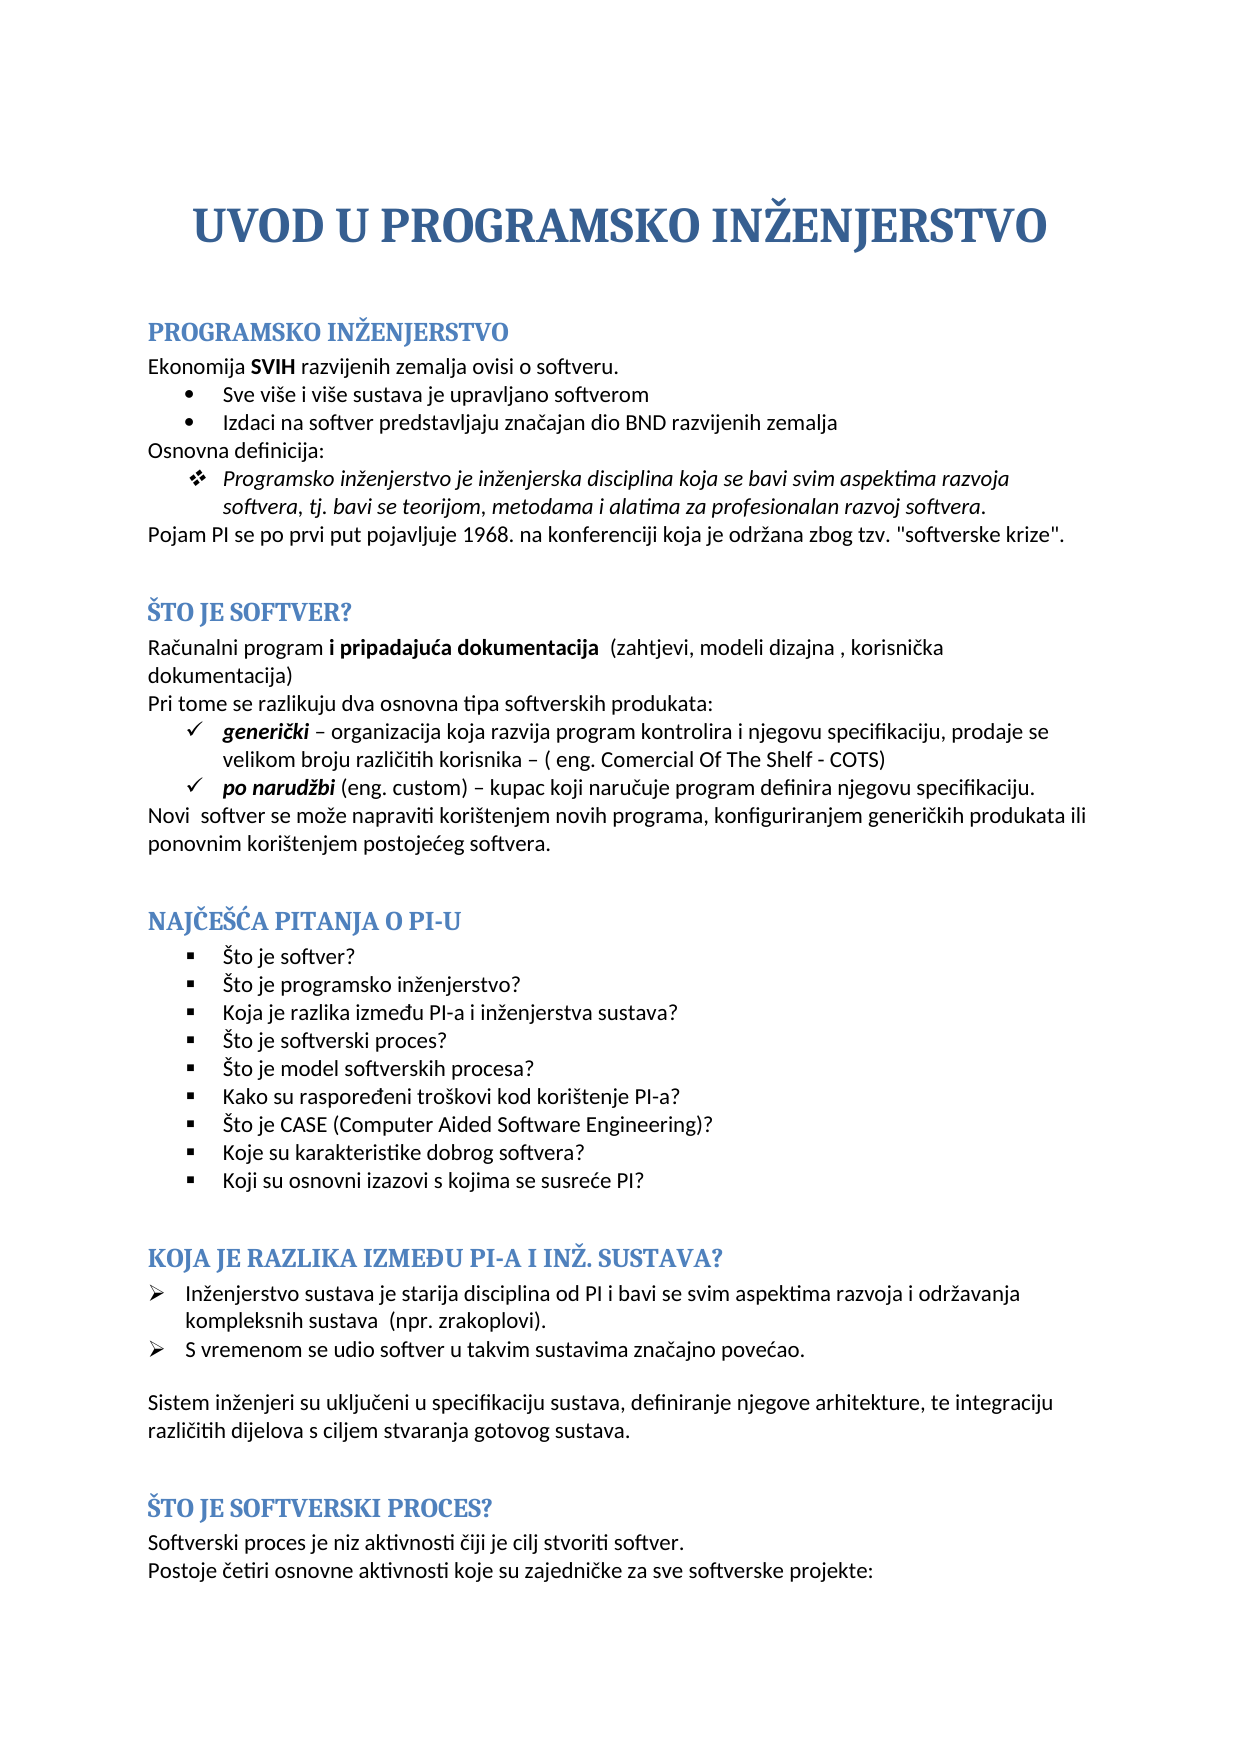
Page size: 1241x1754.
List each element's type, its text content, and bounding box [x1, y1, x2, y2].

list Inženjerstvo sustava je starija disciplina od PI i bavi se svim aspektima razvoja i održavanja kompleksnih sustava (npr. zrakoplovi). [148, 1279, 1093, 1335]
subtitle KOJA JE RAZLIKA IZMEĐU PI-A I INŽ. SUSTAVA? [148, 1243, 1093, 1274]
list Programsko inženjerstvo je inženjerska disciplina koja se bavi svim aspektima razvoja softvera, tj. bavi se teorijom, metodama i alatima za profesionalan razvoj softvera. [185, 464, 1093, 521]
subtitle ŠTO JE SOFTVER? [148, 597, 1093, 628]
list Izdaci na softver predstavljaju značajan dio BND razvijenih zemalja [185, 408, 1093, 436]
text Ekonomija SVIH razvijenih zemalja ovisi o softveru. [148, 352, 1093, 380]
list Što je programsko inženjerstvo? [185, 970, 1093, 998]
list S vremenom se udio softver u takvim sustavima značajno povećao. [148, 1335, 1093, 1363]
text Osnovna definicija: [148, 436, 1093, 464]
list Što je model softverskih procesa? [185, 1054, 1093, 1082]
list Koji su osnovni izazovi s kojima se susreće PI? [185, 1166, 1093, 1194]
list Što je softverski proces? [185, 1026, 1093, 1054]
list Kako su raspoređeni troškovi kod korištenje PI-a? [185, 1082, 1093, 1110]
list Što je softver? [185, 942, 1093, 970]
list generički – organizacija koja razvija program kontrolira i njegovu specifikaciju, prodaje se velikom broju različitih korisnika – ( eng. Comercial Of The Shelf - COTS) [185, 717, 1093, 773]
text Softverski proces je niz aktivnosti čiji je cilj stvoriti softver. [148, 1528, 1093, 1556]
subtitle UVOD U PROGRAMSKO INŽENJERSTVO [148, 198, 1093, 255]
list Što je CASE (Computer Aided Software Engineering)? [185, 1110, 1093, 1138]
text Sistem inženjeri su uključeni u specifikaciju sustava, definiranje njegove arhitekture, te integraciju različitih dijelova s ciljem stvaranja gotovog sustava. [148, 1388, 1093, 1444]
text Novi softver se može napraviti korištenjem novih programa, konfiguriranjem generičkih produkata ili ponovnim korištenjem postojećeg softvera. [148, 801, 1093, 857]
list Sve više i više sustava je upravljano softverom [185, 380, 1093, 408]
text Postoje četiri osnovne aktivnosti koje su zajedničke za sve softverske projekte: [148, 1556, 1093, 1584]
text Računalni program i pripadajuća dokumentacija (zahtjevi, modeli dizajna , korisnička dokumentacija) [148, 633, 1093, 689]
text Pri tome se razlikuju dva osnovna tipa softverskih produkata: [148, 689, 1093, 717]
subtitle ŠTO JE SOFTVERSKI PROCES? [148, 1493, 1093, 1524]
text Pojam PI se po prvi put pojavljuje 1968. na konferenciji koja je održana zbog tzv. "softverske krize". [148, 521, 1093, 548]
list Koja je razlika između PI-a i inženjerstva sustava? [185, 998, 1093, 1026]
list Koje su karakteristike dobrog softvera? [185, 1138, 1093, 1166]
subtitle NAJČEŠĆA PITANJA O PI-U [148, 906, 1093, 937]
subtitle PROGRAMSKO INŽENJERSTVO [148, 317, 1093, 348]
list po narudžbi (eng. custom) – kupac koji naručuje program definira njegovu specifikaciju. [185, 773, 1093, 801]
